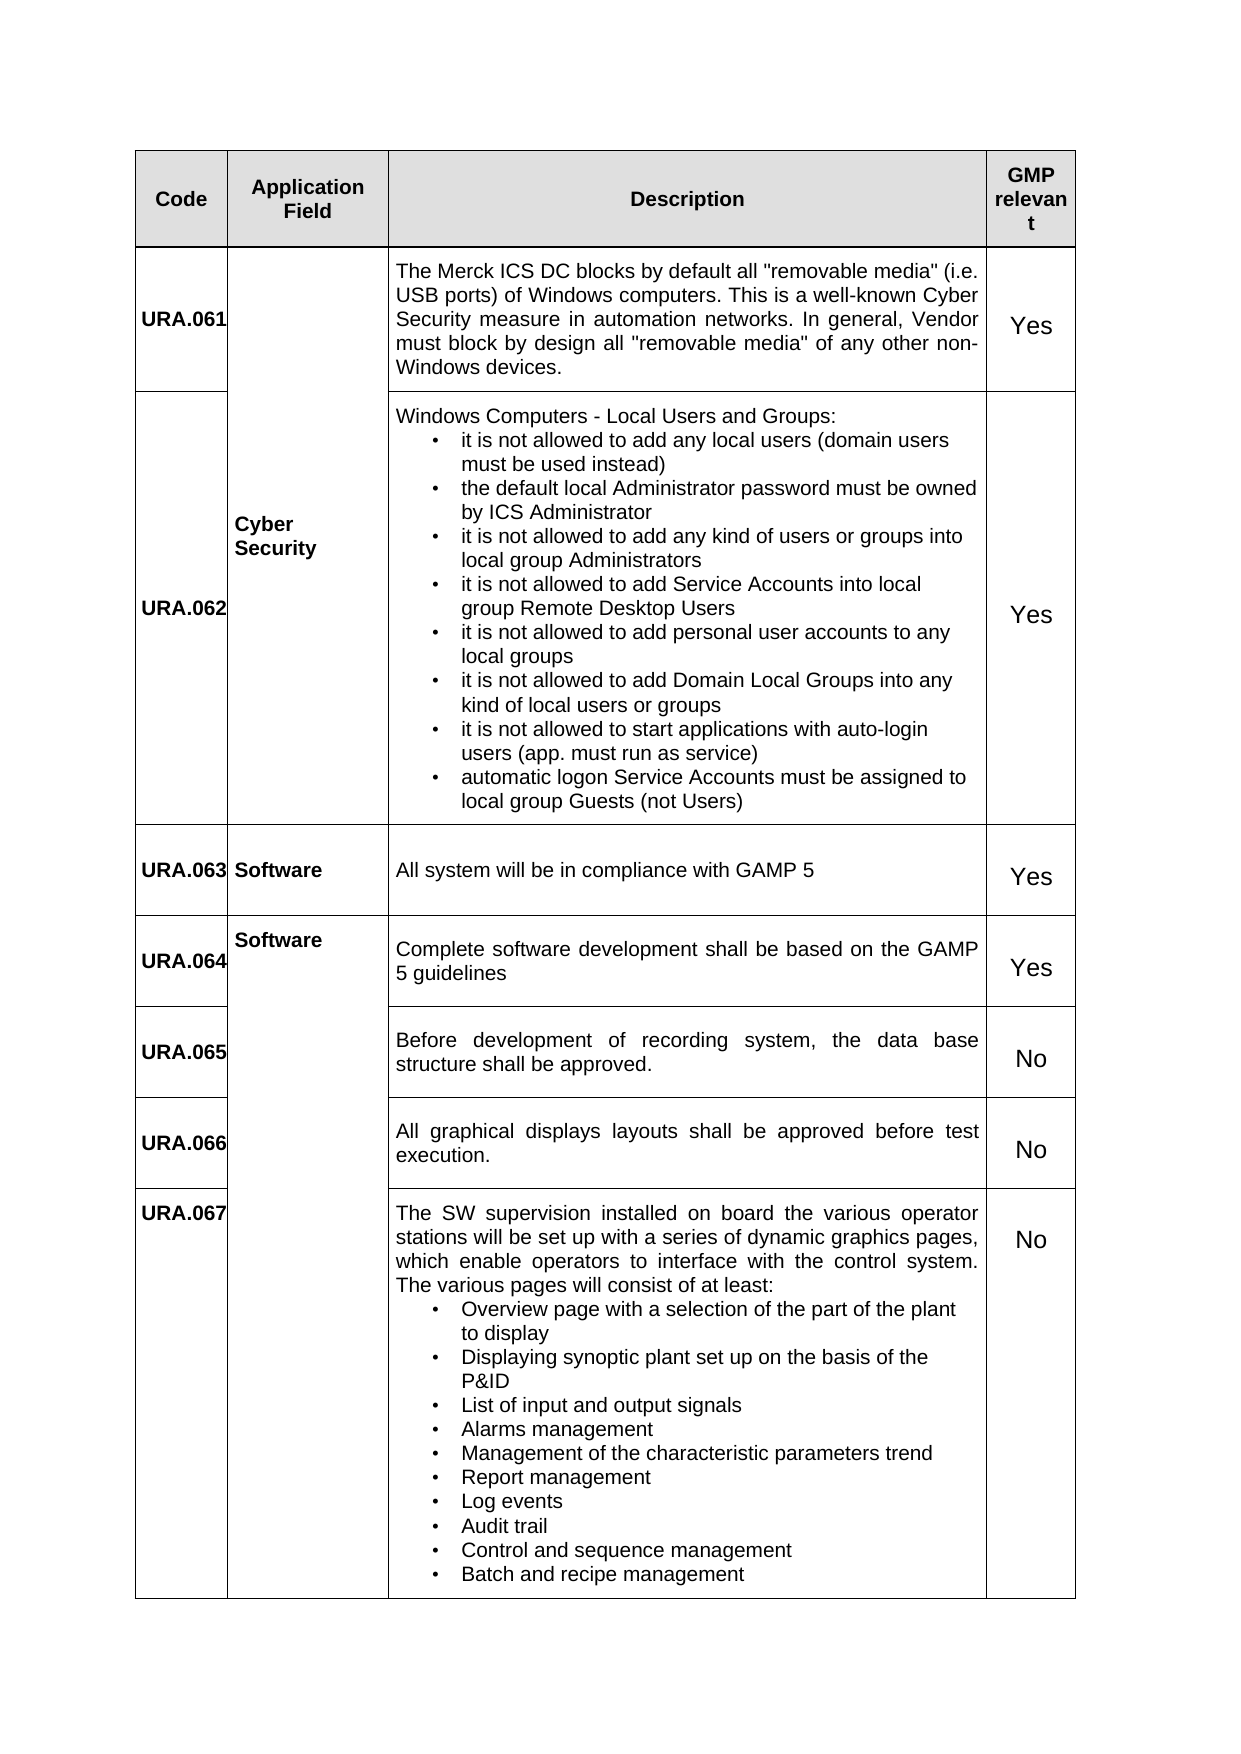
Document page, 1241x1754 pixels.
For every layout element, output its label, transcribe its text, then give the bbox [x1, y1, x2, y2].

table_cell [136, 392, 227, 824]
table_cell Complete software development shall be based on the GAMP 5 guidelines [389, 916, 986, 1006]
table_cell [136, 1007, 227, 1097]
table_cell [136, 1098, 227, 1188]
table_cell Software [228, 825, 388, 915]
table_cell All system will be in compliance with GAMP 5 [389, 825, 986, 915]
table_cell [136, 916, 227, 1006]
table_cell Cyber Security [228, 248, 388, 824]
table_cell Yes [987, 916, 1075, 1006]
table_cell Software [228, 916, 388, 1598]
table_cell No [987, 1007, 1075, 1097]
table_cell The SW supervision installed on board the various operator stations will be set up with a series of dynamic graphics pages, which enable operators to interface with the control system. The various pages will consist of at least: Overview page with a selection of the part of the plant to display Displaying synoptic plant set up on the basis of the P&ID List of input and output signals Alarms management Management of the characteristic parameters trend Report management Log events Audit trail Control and sequence management Batch and recipe management [389, 1189, 986, 1598]
table_cell No [987, 1189, 1075, 1598]
table_cell Yes [987, 248, 1075, 391]
table_cell [136, 248, 227, 391]
table_cell Before development of recording system, the data base structure shall be approved. [389, 1007, 986, 1097]
table_cell Yes [987, 825, 1075, 915]
table_cell [136, 1189, 227, 1598]
table_header GMP relevant [987, 151, 1075, 246]
table_cell [136, 825, 227, 915]
table_cell Windows Computers - Local Users and Groups: it is not allowed to add any local users (domain users must be used instead) the default local Administrator password must be owned by ICS Administrator it is not allowed to add any kind of users or groups into local group Administrators it is not allowed to add Service Accounts into local group Remote Desktop Users it is not allowed to add personal user accounts to any local groups it is not allowed to add Domain Local Groups into any kind of local users or groups it is not allowed to start applications with auto-login users (app. must run as service) automatic logon Service Accounts must be assigned to local group Guests (not Users) [389, 392, 986, 824]
table_header Code [136, 151, 227, 246]
table_header Application Field [228, 151, 388, 246]
table_cell The Merck ICS DC blocks by default all "removable media" (i.e. USB ports) of Windows computers. This is a well-known Cyber Security measure in automation networks. In general, Vendor must block by design all "removable media" of any other non-Windows devices. [389, 248, 986, 391]
table_cell All graphical displays layouts shall be approved before test execution. [389, 1098, 986, 1188]
table_cell No [987, 1098, 1075, 1188]
table_header Description [389, 151, 986, 246]
table_cell Yes [987, 392, 1075, 824]
